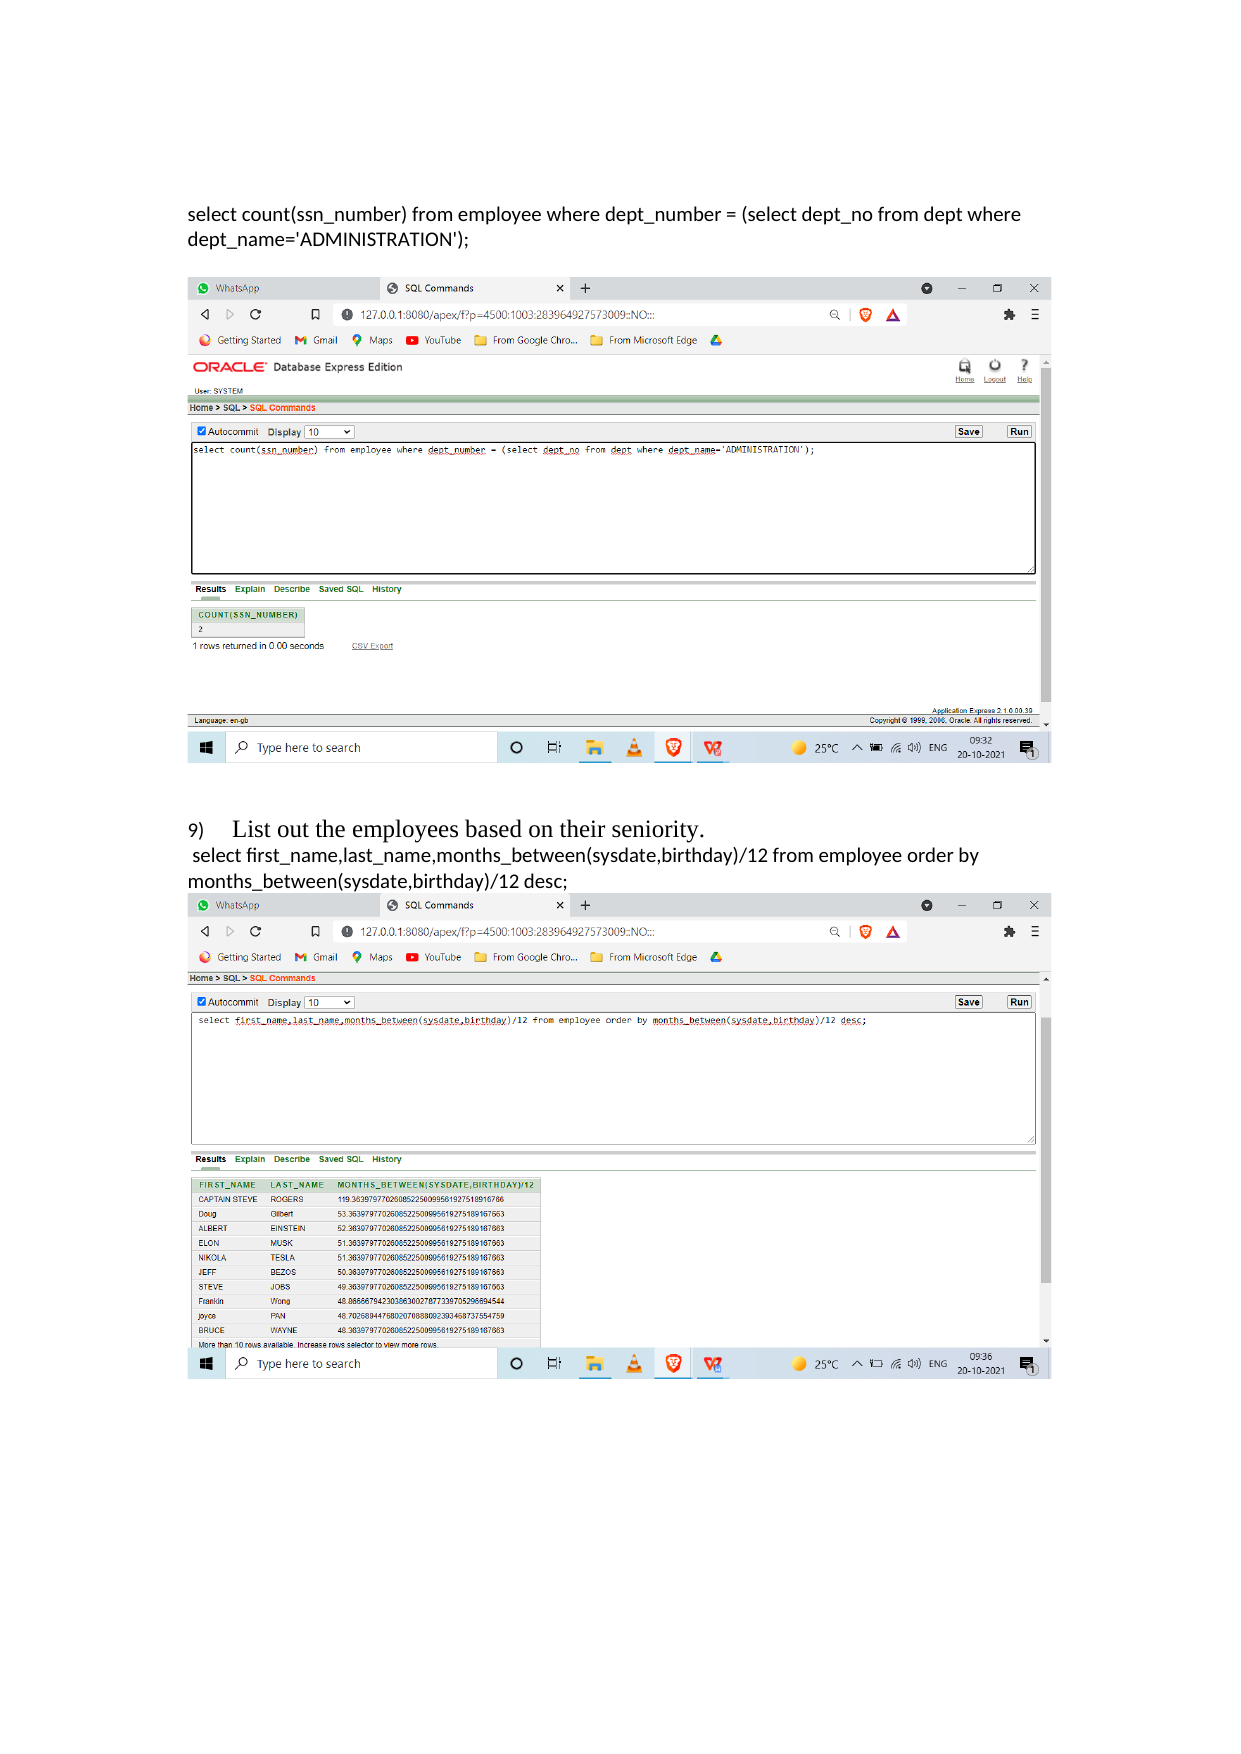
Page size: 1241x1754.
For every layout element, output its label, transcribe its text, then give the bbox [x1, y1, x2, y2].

list List out the employees based on their seniority. [187, 814, 1053, 842]
picture [187, 893, 1052, 1379]
list select first_name,last_name,months_between(sysdate,birthday)/12 from employee order by months_between(sysdate,birthday)/12 desc; [187, 842, 1053, 893]
list select count(ssn_number) from employee where dept_number = (select dept_no from dept where dept_name='ADMINISTRATION'); [187, 201, 1053, 252]
picture [187, 277, 1052, 763]
